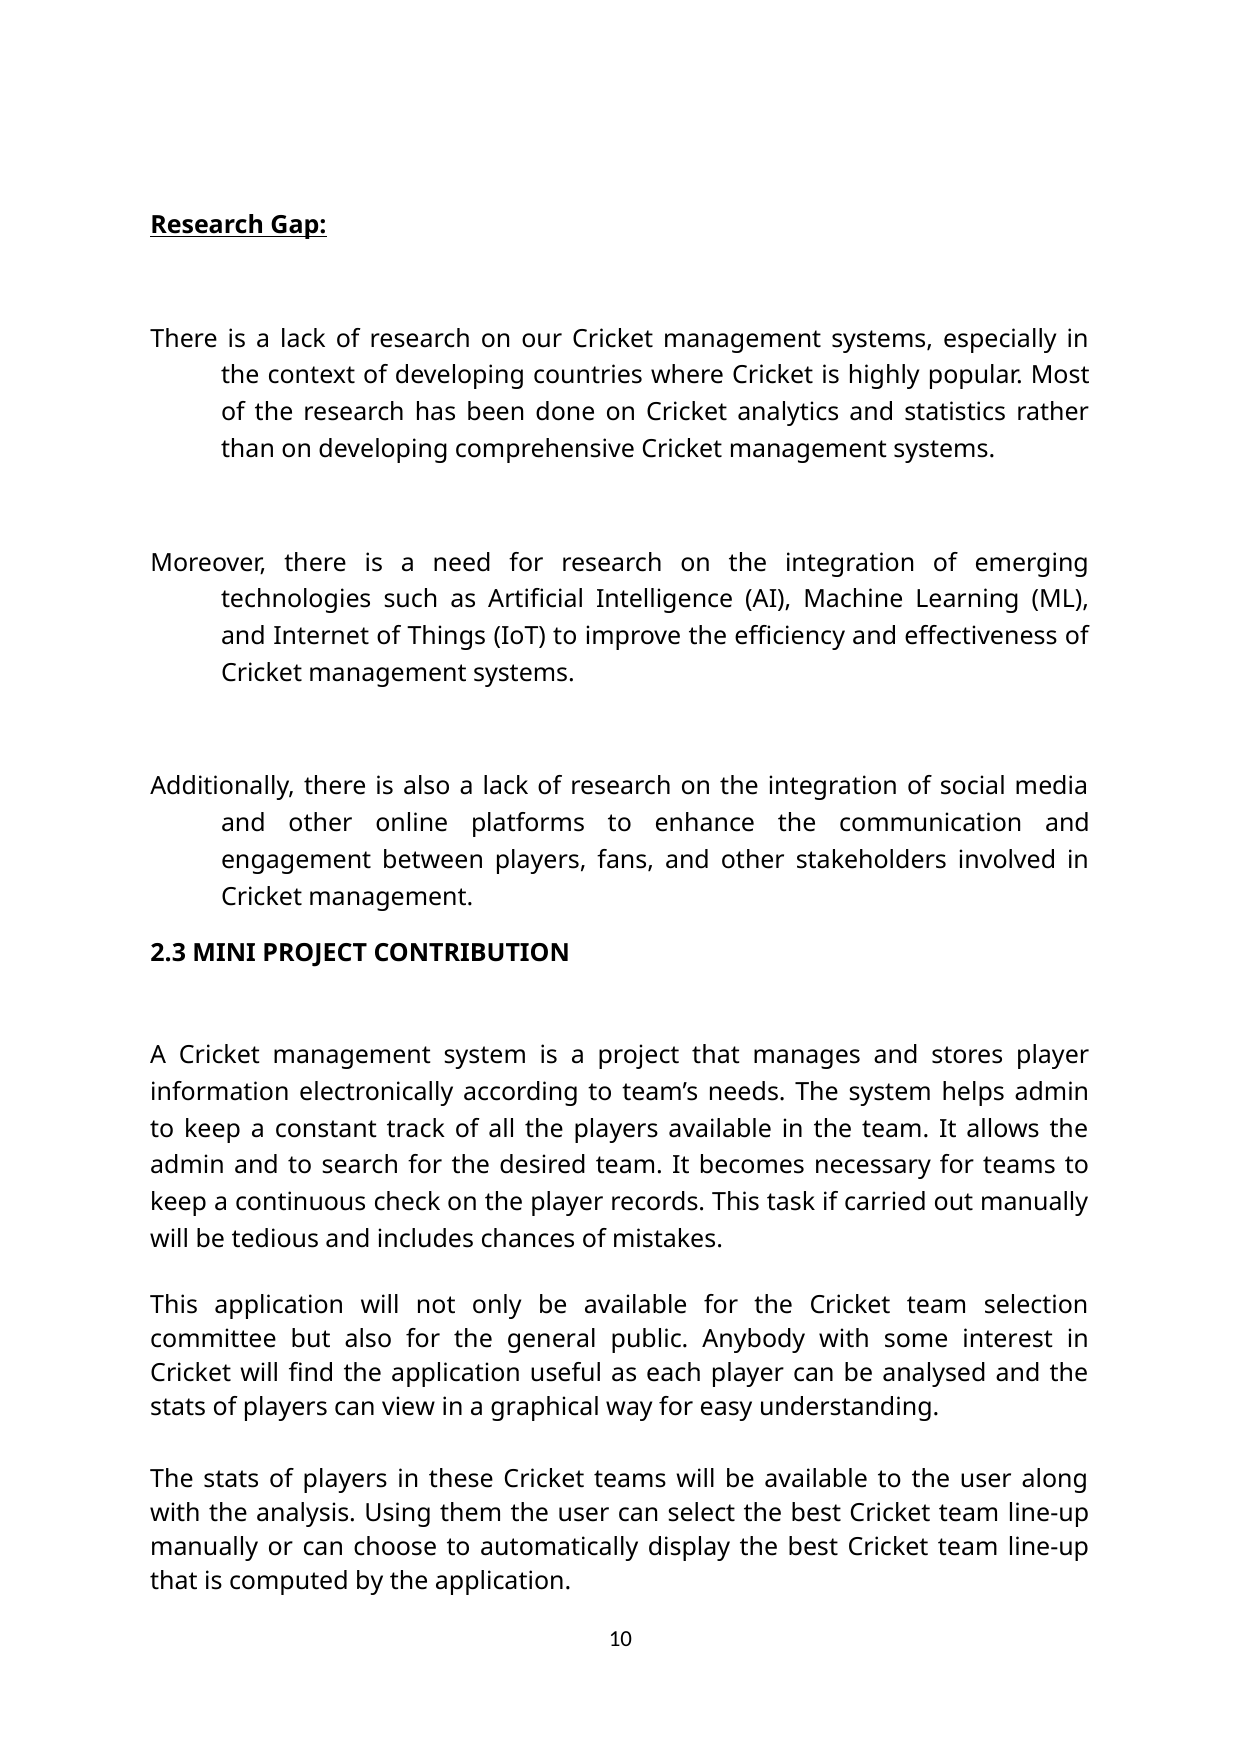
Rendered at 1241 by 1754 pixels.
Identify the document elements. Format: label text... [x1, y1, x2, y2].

text This application will not only be available for the Cricket team selection committee but also for the general public. Anybody with some interest in Cricket will find the application useful as each player can be analysed and the stats of players can view in a graphical way for easy understanding. [150, 1287, 1090, 1423]
text The stats of players in these Cricket teams will be available to the user along with the analysis. Using them the user can select the best Cricket team line-up manually or can choose to automatically display the best Cricket team line-up that is computed by the application. [150, 1460, 1090, 1597]
text A Cricket management system is a project that manages and stores player information electronically according to team’s needs. The system helps admin to keep a constant track of all the players available in the team. It allows the admin and to search for the desired team. It becomes necessary for teams to keep a continuous check on the player records. This task if carried out manually will be tedious and includes chances of mistakes. [150, 1037, 1090, 1255]
text Additionally, there is also a lack of research on the integration of social media and other online platforms to enhance the communication and engagement between players, fans, and other stakeholders involved in Cricket management. [150, 768, 1090, 912]
text Moreover, there is a need for research on the integration of emerging technologies such as Artificial Intelligence (AI), Machine Learning (ML), and Internet of Things (IoT) to improve the efficiency and effectiveness of Cricket management systems. [150, 544, 1090, 688]
text There is a lack of research on our Cricket management systems, especially in the context of developing countries where Cricket is highly popular. Most of the research has been done on Cricket analytics and statistics rather than on developing comprehensive Cricket management systems. [150, 320, 1090, 465]
text 2.3 MINI PROJECT CONTRIBUTION [150, 935, 1090, 969]
text Research Gap: [150, 207, 1090, 241]
